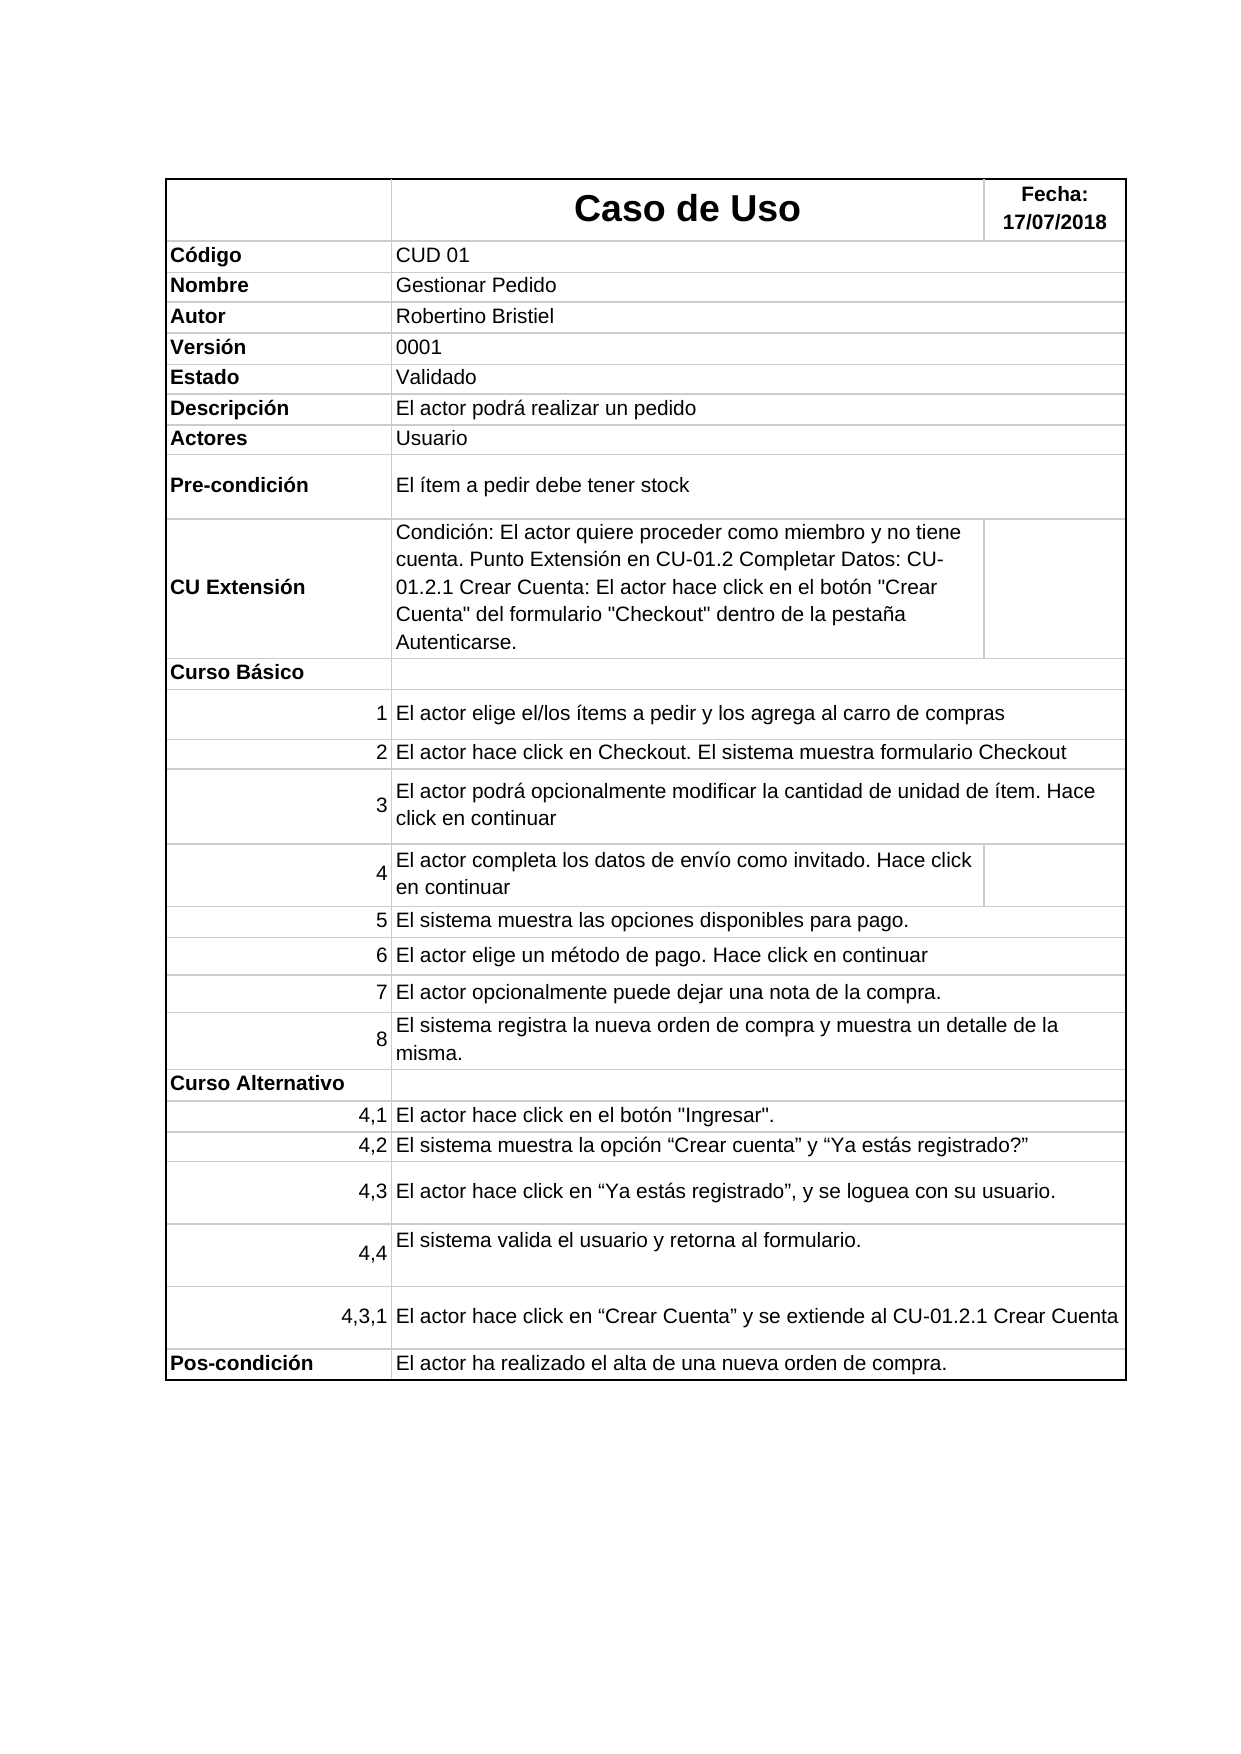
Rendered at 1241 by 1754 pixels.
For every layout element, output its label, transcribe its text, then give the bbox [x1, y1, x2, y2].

table_cell Pre-condición [167, 455, 391, 518]
table_cell 4,1 [167, 1102, 391, 1131]
table_cell Nombre [167, 273, 391, 301]
table_cell Gestionar Pedido [392, 273, 1125, 301]
table_cell El actor hace click en Checkout. El sistema muestra formulario Checkout [392, 740, 1125, 768]
table_cell [392, 659, 1125, 689]
table_cell Código [167, 242, 391, 272]
table_cell Curso Alternativo [167, 1070, 391, 1100]
table_cell Estado [167, 365, 391, 393]
table_cell Validado [392, 365, 1125, 393]
table_cell El actor elige un método de pago. Hace click en continuar [392, 938, 1125, 974]
table_cell 4,3 [167, 1162, 391, 1223]
table_header Caso de Uso [392, 180, 983, 240]
table_cell 8 [167, 1013, 391, 1069]
table_cell 1 [167, 690, 391, 739]
table_cell Actores [167, 426, 391, 453]
table_header Fecha: 17/07/2018 [985, 180, 1125, 240]
table_cell El actor hace click en el botón "Ingresar". [392, 1102, 1125, 1131]
table_cell Curso Básico [167, 659, 391, 689]
table_cell 4,4 [167, 1225, 391, 1286]
table_cell El sistema registra la nueva orden de compra y muestra un detalle de la misma. [392, 1013, 1125, 1069]
table_cell El actor ha realizado el alta de una nueva orden de compra. [392, 1350, 1125, 1379]
table_cell 5 [167, 907, 391, 937]
table_header [167, 180, 391, 240]
table_cell El ítem a pedir debe tener stock [392, 455, 1125, 518]
table_cell El actor podrá realizar un pedido [392, 395, 1125, 424]
table_cell 4,3,1 [167, 1287, 391, 1348]
table_cell El sistema muestra las opciones disponibles para pago. [392, 907, 1125, 937]
table_cell 7 [167, 976, 391, 1012]
table_cell Autor [167, 303, 391, 332]
table_cell El actor hace click en “Crear Cuenta” y se extiende al CU-01.2.1 Crear Cuenta [392, 1287, 1125, 1348]
table_cell Descripción [167, 395, 391, 424]
table_cell 6 [167, 938, 391, 974]
table_cell El actor podrá opcionalmente modificar la cantidad de unidad de ítem. Hace click en continuar [392, 770, 1125, 843]
table_cell [985, 520, 1125, 657]
table_cell [985, 845, 1125, 906]
table_cell 4,2 [167, 1133, 391, 1161]
table_cell Pos-condición [167, 1350, 391, 1379]
table_cell 3 [167, 770, 391, 843]
table_cell El sistema muestra la opción “Crear cuenta” y “Ya estás registrado?” [392, 1133, 1125, 1161]
table_cell El sistema valida el usuario y retorna al formulario. [392, 1225, 1125, 1286]
table_cell CUD 01 [392, 242, 1125, 272]
table_cell [392, 1070, 1125, 1100]
table_cell Versión [167, 334, 391, 363]
table_cell Usuario [392, 426, 1125, 453]
table_cell Robertino Bristiel [392, 303, 1125, 332]
table_cell El actor elige el/los ítems a pedir y los agrega al carro de compras [392, 690, 1125, 739]
table_cell CU Extensión [167, 520, 391, 657]
table_cell El actor hace click en “Ya estás registrado”, y se loguea con su usuario. [392, 1162, 1125, 1223]
table_cell 4 [167, 845, 391, 906]
table_cell El actor opcionalmente puede dejar una nota de la compra. [392, 976, 1125, 1012]
table_cell El actor completa los datos de envío como invitado. Hace click en continuar [392, 845, 983, 906]
table_cell 0001 [392, 334, 1125, 363]
table_cell Condición: El actor quiere proceder como miembro y no tiene cuenta. Punto Extensión en CU-01.2 Completar Datos: CU-01.2.1 Crear Cuenta: El actor hace click en el botón "Crear Cuenta" del formulario "Checkout" dentro de la pestaña Autenticarse. [392, 520, 983, 657]
table_cell 2 [167, 740, 391, 768]
